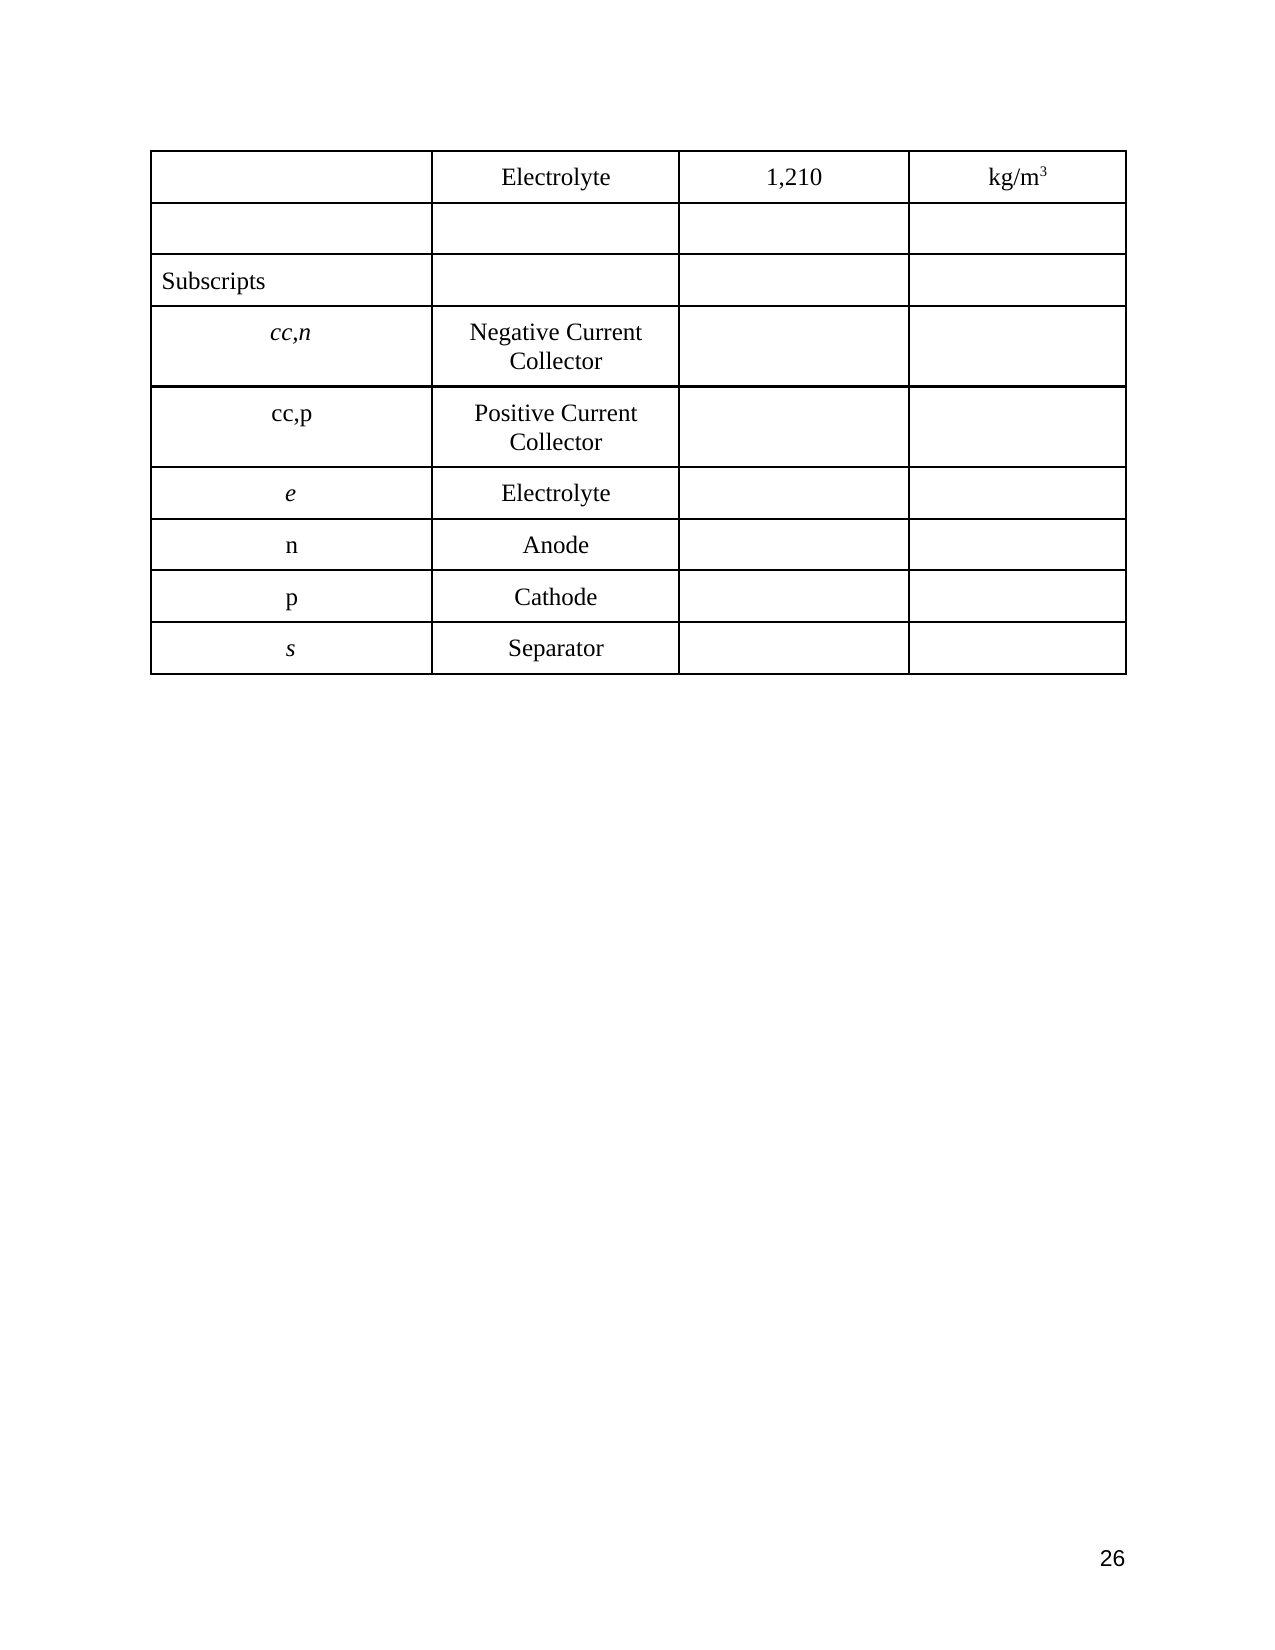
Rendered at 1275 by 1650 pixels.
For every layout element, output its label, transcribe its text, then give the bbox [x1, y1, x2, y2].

table_cell Electrolyte [433, 152, 678, 202]
table_cell [433, 255, 678, 305]
table_cell Separator [433, 623, 678, 672]
table_cell [680, 571, 908, 621]
table_cell Electrolyte [433, 468, 678, 517]
table_cell [910, 623, 1125, 672]
table_cell p [152, 571, 431, 621]
table_cell Positive Current Collector [433, 388, 678, 466]
table_cell Negative Current Collector [433, 307, 678, 385]
table_cell [910, 204, 1125, 253]
table_cell cc,n [152, 307, 431, 385]
table_cell [152, 152, 431, 202]
table_cell [910, 388, 1125, 466]
table_cell Anode [433, 520, 678, 569]
table_cell [680, 468, 908, 517]
table_cell [680, 520, 908, 569]
table_cell [910, 571, 1125, 621]
table_cell [910, 307, 1125, 385]
table_cell s [152, 623, 431, 672]
table_cell [910, 520, 1125, 569]
table_cell [910, 468, 1125, 517]
table_cell Cathode [433, 571, 678, 621]
table_cell Subscripts [152, 255, 431, 305]
table_cell [680, 388, 908, 466]
table_cell kg/m3 [910, 152, 1125, 202]
table_cell [680, 623, 908, 672]
table_cell cc,p [152, 388, 431, 466]
table_cell [910, 255, 1125, 305]
table_cell [680, 255, 908, 305]
table_cell n [152, 520, 431, 569]
table_cell [433, 204, 678, 253]
table_cell [680, 204, 908, 253]
table_cell 1,210 [680, 152, 908, 202]
table_cell [152, 204, 431, 253]
table_cell [680, 307, 908, 385]
table_cell e [152, 468, 431, 517]
